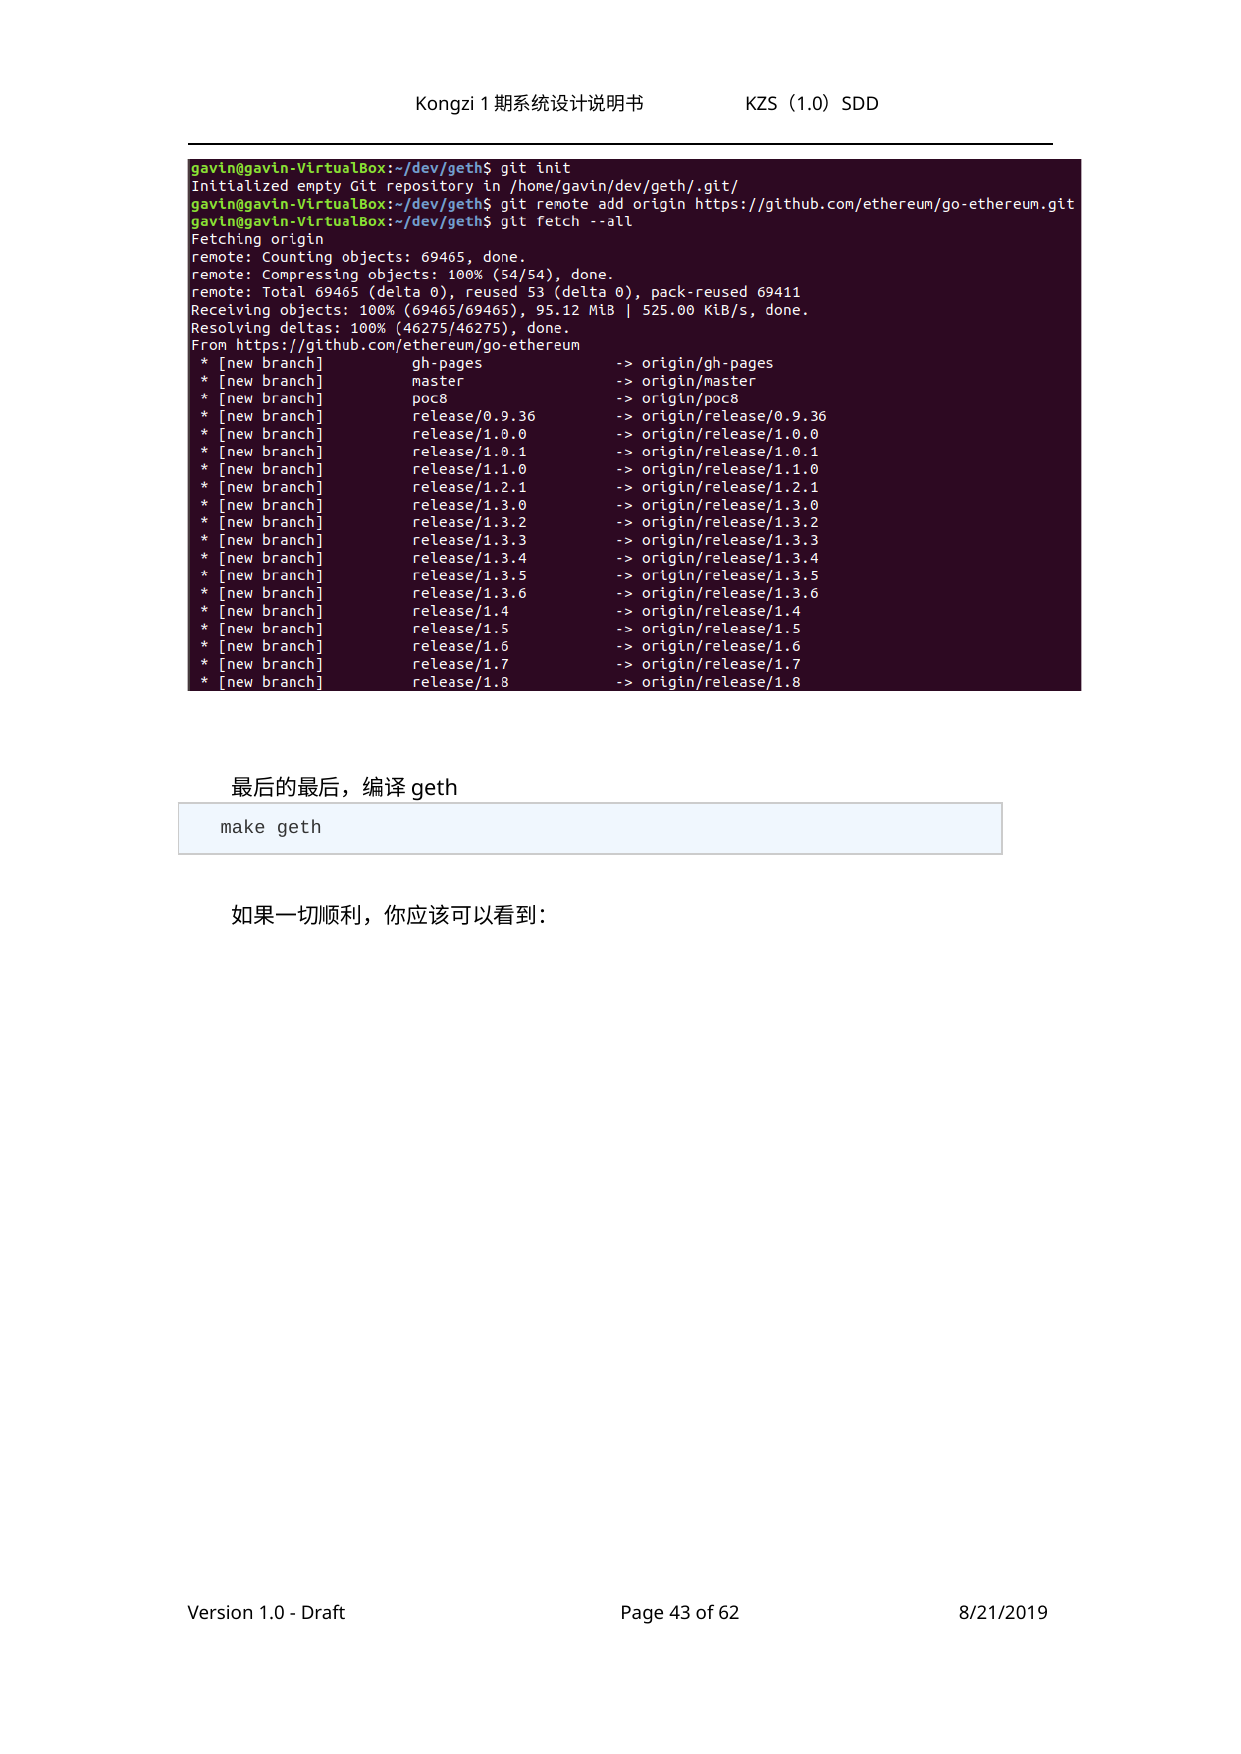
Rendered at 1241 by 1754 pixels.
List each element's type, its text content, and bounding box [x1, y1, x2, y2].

text 最后的最后，编译geth [187, 770, 1053, 802]
text make geth [179, 804, 1001, 853]
text 如果一切顺利，你应该可以看到： [187, 898, 1053, 930]
picture [187, 159, 1082, 691]
